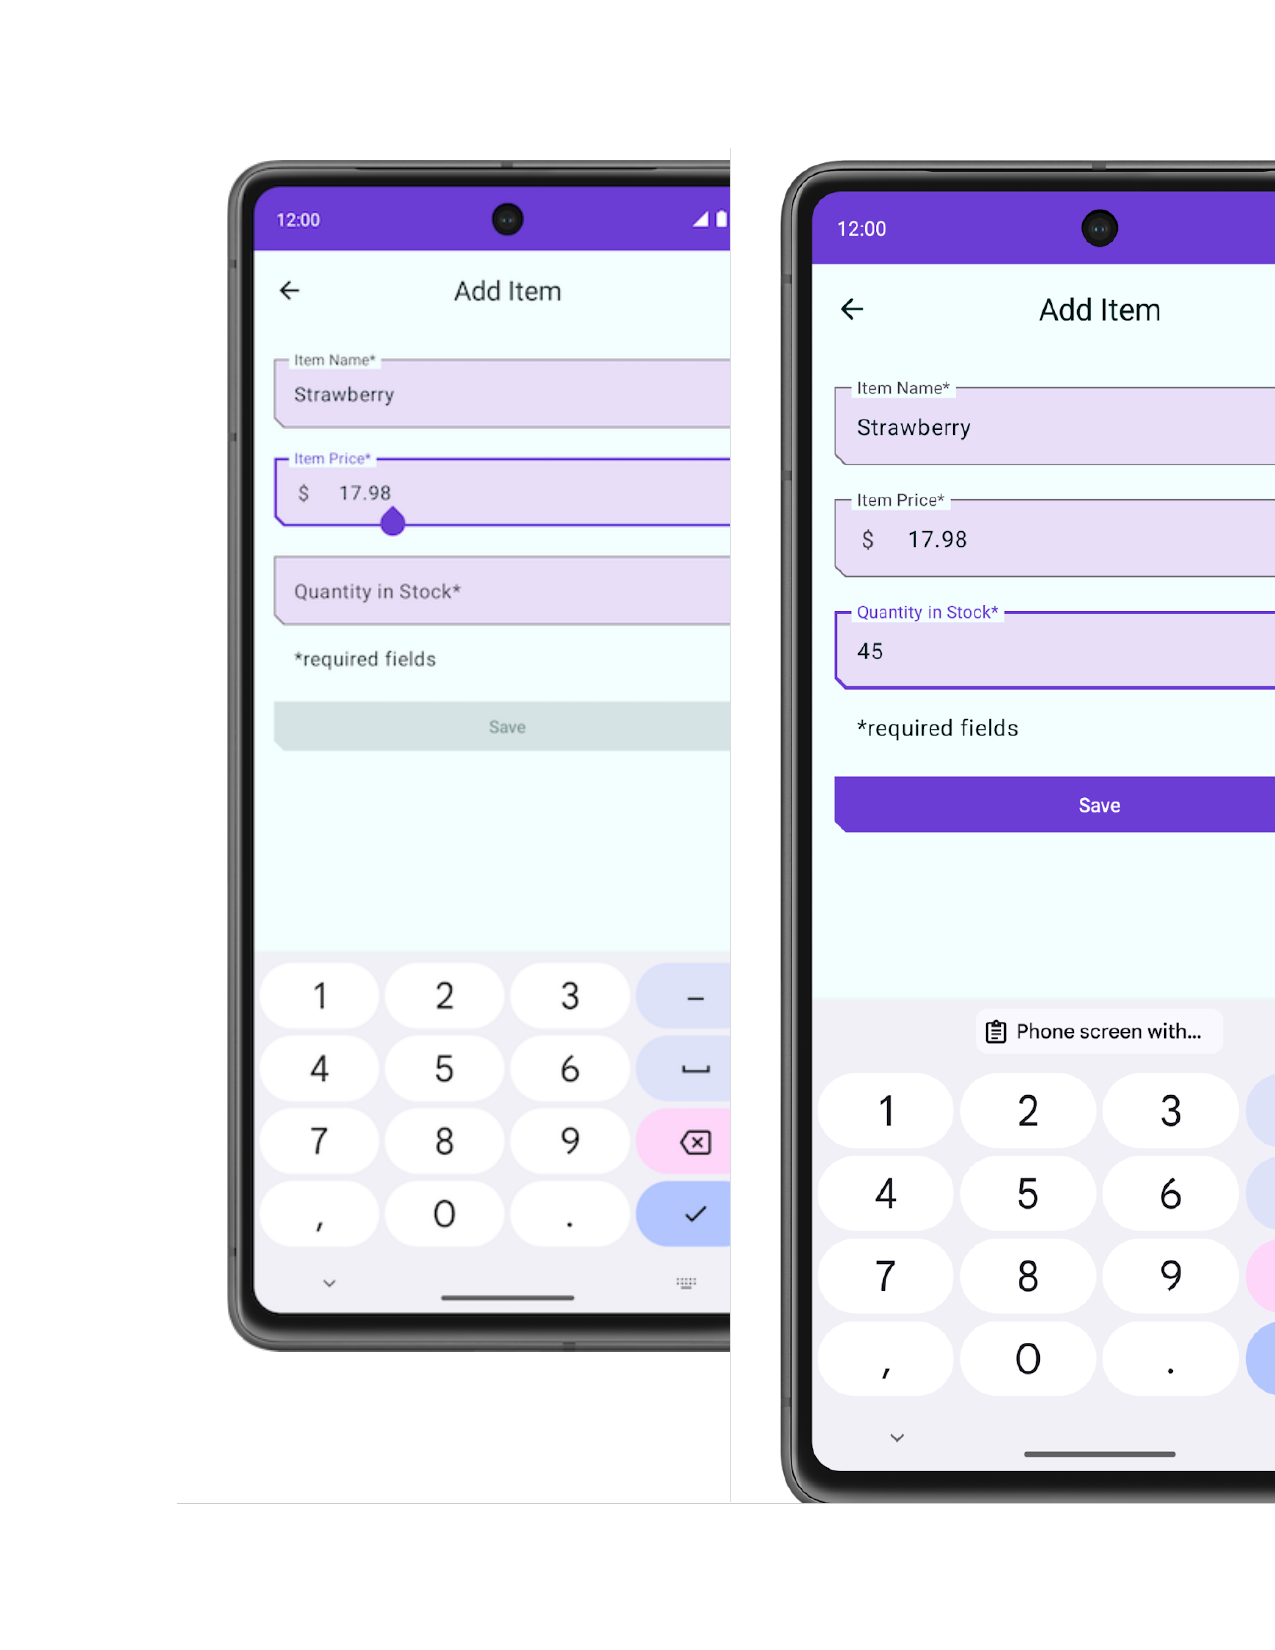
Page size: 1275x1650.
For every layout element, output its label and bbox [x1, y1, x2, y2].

table_header [177, 148, 730, 1502]
picture [780, 160, 1275, 1503]
table_header [731, 148, 1275, 1502]
picture [227, 160, 730, 1352]
